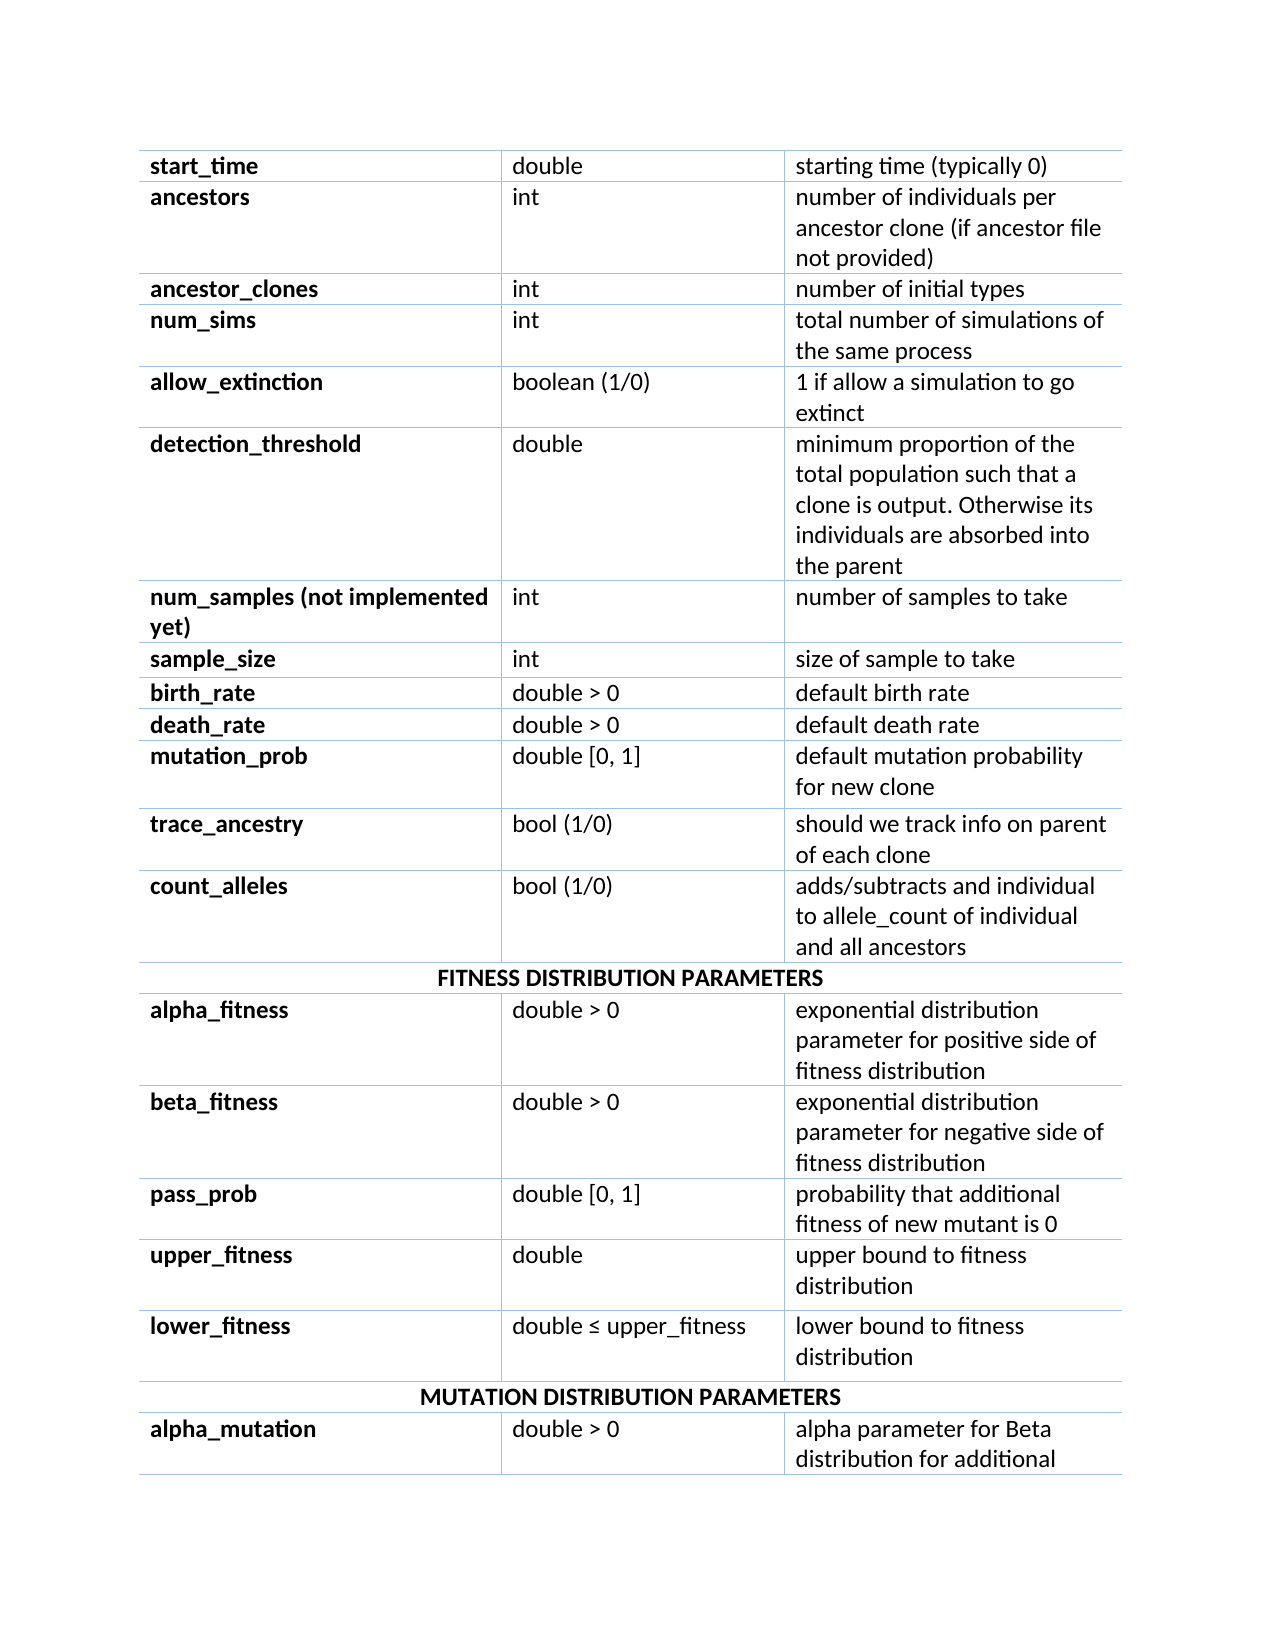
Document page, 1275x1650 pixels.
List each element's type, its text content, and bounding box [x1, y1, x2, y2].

table_cell default birth rate [785, 678, 1122, 708]
table_cell exponential distribution parameter for negative side of fitness distribution [785, 1086, 1122, 1177]
table_cell FITNESS DISTRIBUTION PARAMETERS [139, 963, 1122, 993]
table_cell double > 0 [502, 1086, 784, 1177]
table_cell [785, 1413, 1122, 1474]
table_cell num_sims [139, 305, 501, 366]
table_cell double > 0 [502, 994, 784, 1085]
table_cell int [502, 274, 784, 304]
table_cell int [502, 182, 784, 273]
table_cell beta_fitness [139, 1086, 501, 1177]
table_cell double [502, 151, 784, 181]
table_cell MUTATION DISTRIBUTION PARAMETERS [139, 1382, 1122, 1412]
table_cell number of samples to take [785, 581, 1122, 642]
table_cell bool (1/0) [502, 871, 784, 962]
table_cell birth_rate [139, 678, 501, 708]
table_cell should we track info on parent of each clone [785, 809, 1122, 869]
table_cell num_samples (not implemented yet) [139, 581, 501, 642]
table_cell boolean (1/0) [502, 367, 784, 427]
table_cell 1 if allow a simulation to go extinct [785, 367, 1122, 427]
table_cell lower_fitness [139, 1311, 501, 1381]
table_cell number of individuals per ancestor clone (if ancestor file not provided) [785, 182, 1122, 273]
table_cell upper_fitness [139, 1240, 501, 1310]
table_cell count_alleles [139, 871, 501, 962]
table_cell default death rate [785, 709, 1122, 740]
table_cell number of initial types [785, 274, 1122, 304]
table_cell double > 0 [502, 1413, 784, 1474]
table_cell start_time [139, 151, 501, 181]
table_cell double [502, 428, 784, 580]
table_cell trace_ancestry [139, 809, 501, 869]
table_cell probability that additional fitness of new mutant is 0 [785, 1179, 1122, 1239]
table_cell alpha_mutation [139, 1413, 501, 1474]
table_cell int [502, 305, 784, 366]
table_cell int [502, 643, 784, 676]
table_cell adds/subtracts and individual to allele_count of individual and all ancestors [785, 871, 1122, 962]
table_cell double [0, 1] [502, 741, 784, 808]
table_cell total number of simulations of the same process [785, 305, 1122, 366]
table_cell mutation_prob [139, 741, 501, 808]
table_cell ancestor_clones [139, 274, 501, 304]
table_cell pass_prob [139, 1179, 501, 1239]
table_cell alpha_fitness [139, 994, 501, 1085]
table_cell allow_extinction [139, 367, 501, 427]
table_cell double ≤ upper_fitness [502, 1311, 784, 1381]
table_cell default mutation probability for new clone [785, 741, 1122, 808]
table_cell double > 0 [502, 678, 784, 708]
table_cell lower bound to fitness distribution [785, 1311, 1122, 1381]
table_cell ancestors [139, 182, 501, 273]
table_cell upper bound to fitness distribution [785, 1240, 1122, 1310]
table_cell double [0, 1] [502, 1179, 784, 1239]
table_cell double [502, 1240, 784, 1310]
table_cell size of sample to take [785, 643, 1122, 676]
table_cell double > 0 [502, 709, 784, 740]
table_cell minimum proportion of the total population such that a clone is output. Otherwise its individuals are absorbed into the parent [785, 428, 1122, 580]
table_cell int [502, 581, 784, 642]
table_cell exponential distribution parameter for positive side of fitness distribution [785, 994, 1122, 1085]
table_cell sample_size [139, 643, 501, 676]
table_cell detection_threshold [139, 428, 501, 580]
table_cell bool (1/0) [502, 809, 784, 869]
table_cell death_rate [139, 709, 501, 740]
table_cell starting time (typically 0) [785, 151, 1122, 181]
